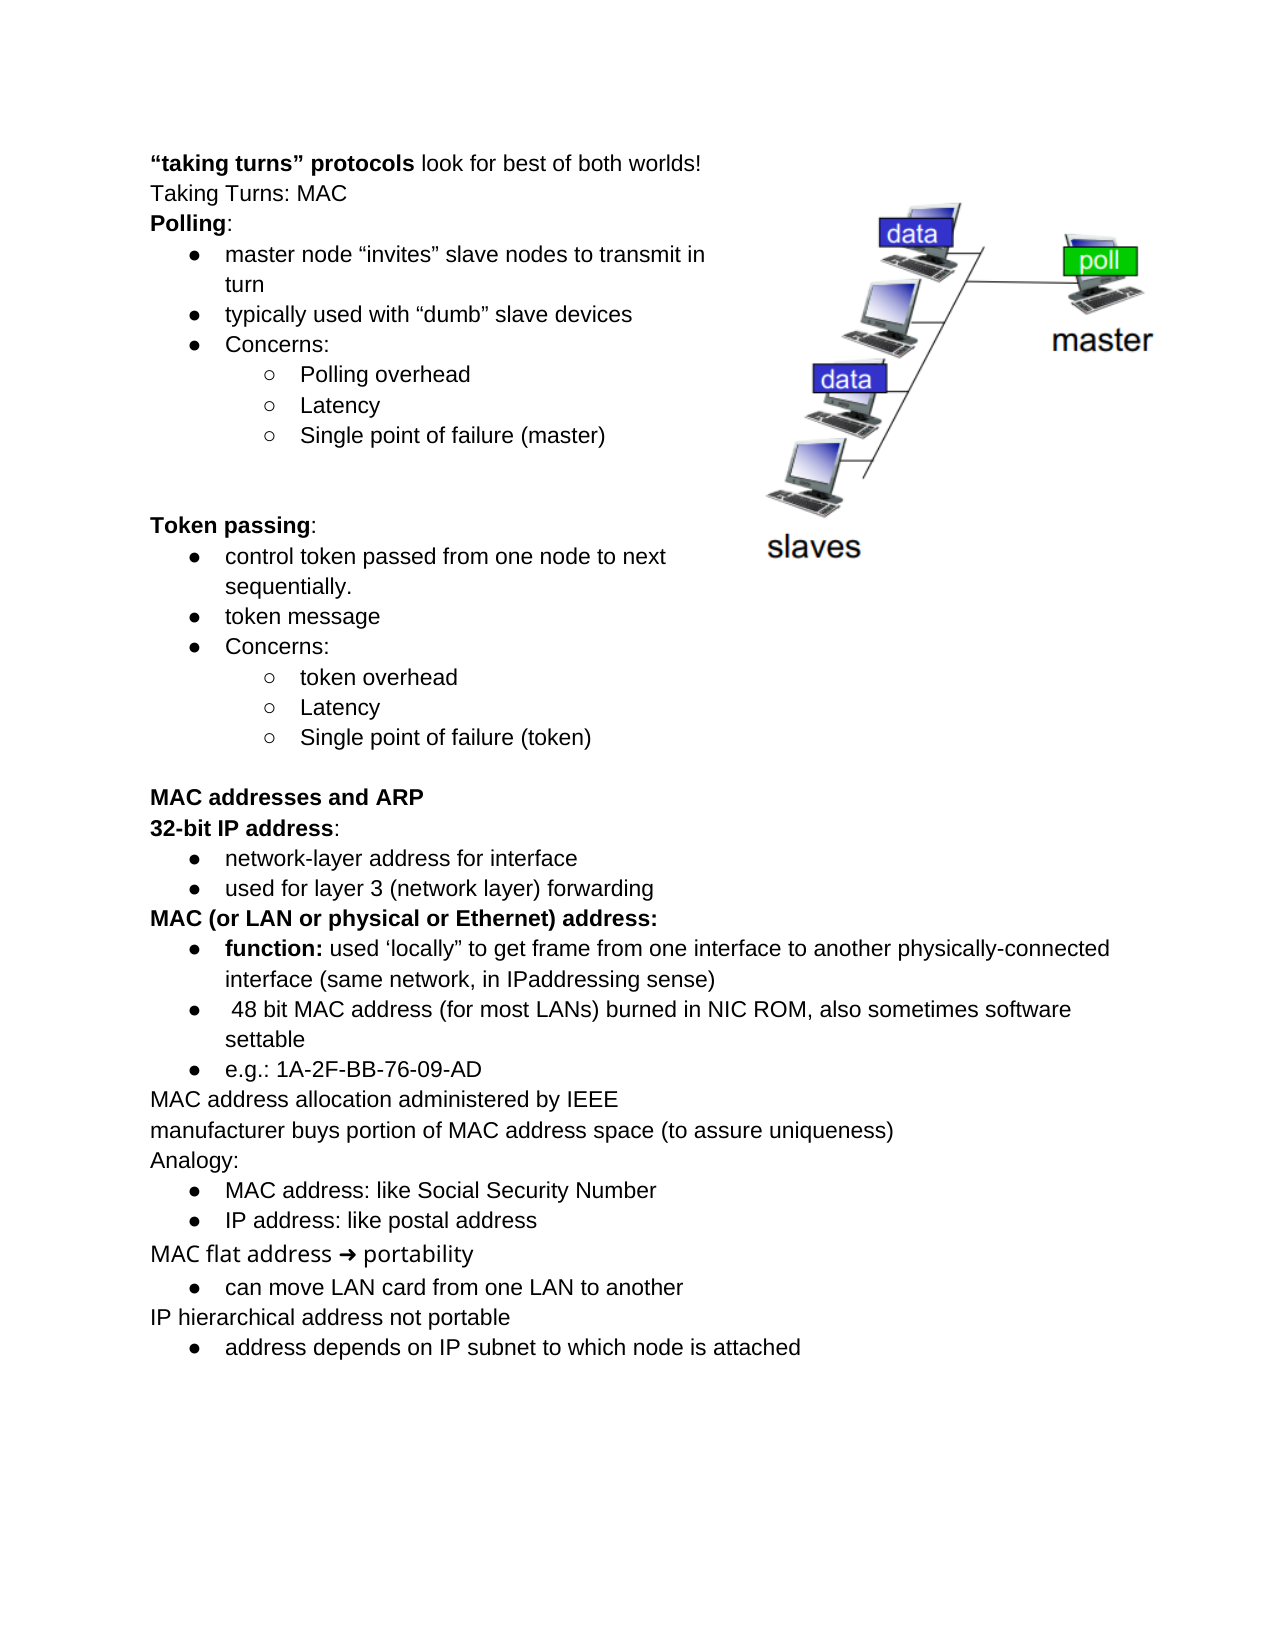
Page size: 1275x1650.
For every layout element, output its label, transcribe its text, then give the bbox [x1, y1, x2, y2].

list token message [187, 603, 1125, 629]
text “taking turns” protocols look for best of both worlds! [150, 150, 1125, 176]
list Concerns: [187, 633, 1125, 660]
list Latency [262, 694, 1125, 720]
text Polling: [150, 210, 756, 237]
list Single point of failure (token) [262, 724, 1125, 750]
text Taking Turns: MAC [150, 180, 1125, 207]
list typically used with “dumb” slave devices [187, 301, 756, 327]
text IP hierarchical address not portable [150, 1304, 1125, 1330]
list control token passed from one node to next sequentially. [187, 543, 1125, 599]
list master node “invites” slave nodes to transmit in turn [187, 241, 756, 297]
text MAC addresses and ARP [150, 784, 1125, 811]
text 32-bit IP address: [150, 814, 1125, 841]
picture [756, 198, 1193, 595]
text MAC (or LAN or physical or Ethernet) address: [150, 905, 1125, 932]
list network-layer address for interface [187, 845, 1125, 871]
list 48 bit MAC address (for most LANs) burned in NIC ROM, also sometimes software settable [187, 996, 1125, 1052]
list e.g.: 1A-2F-BB-76-09-AD [187, 1056, 1125, 1083]
list Single point of failure (master) [262, 422, 756, 448]
list address depends on IP subnet to which node is attached [187, 1334, 1125, 1360]
list IP address: like postal address [187, 1207, 1125, 1234]
text Analogy: [150, 1147, 1125, 1173]
list used for layer 3 (network layer) forwarding [187, 875, 1125, 901]
list token overhead [262, 663, 1125, 690]
text MAC address allocation administered by IEEE [150, 1086, 1125, 1113]
list Polling overhead [262, 361, 756, 388]
text manufacturer buys portion of MAC address space (to assure uniqueness) [150, 1117, 1125, 1143]
list Latency [262, 392, 756, 418]
list Concerns: [187, 331, 756, 358]
text Token passing: [150, 512, 756, 539]
text MAC flat address ➜ portability [150, 1237, 1125, 1269]
list function: used ‘locally” to get frame from one interface to another physically-connected interface (same network, in IPaddressing sense) [187, 935, 1125, 992]
list can move LAN card from one LAN to another [187, 1273, 1125, 1300]
list MAC address: like Social Security Number [187, 1177, 1125, 1203]
